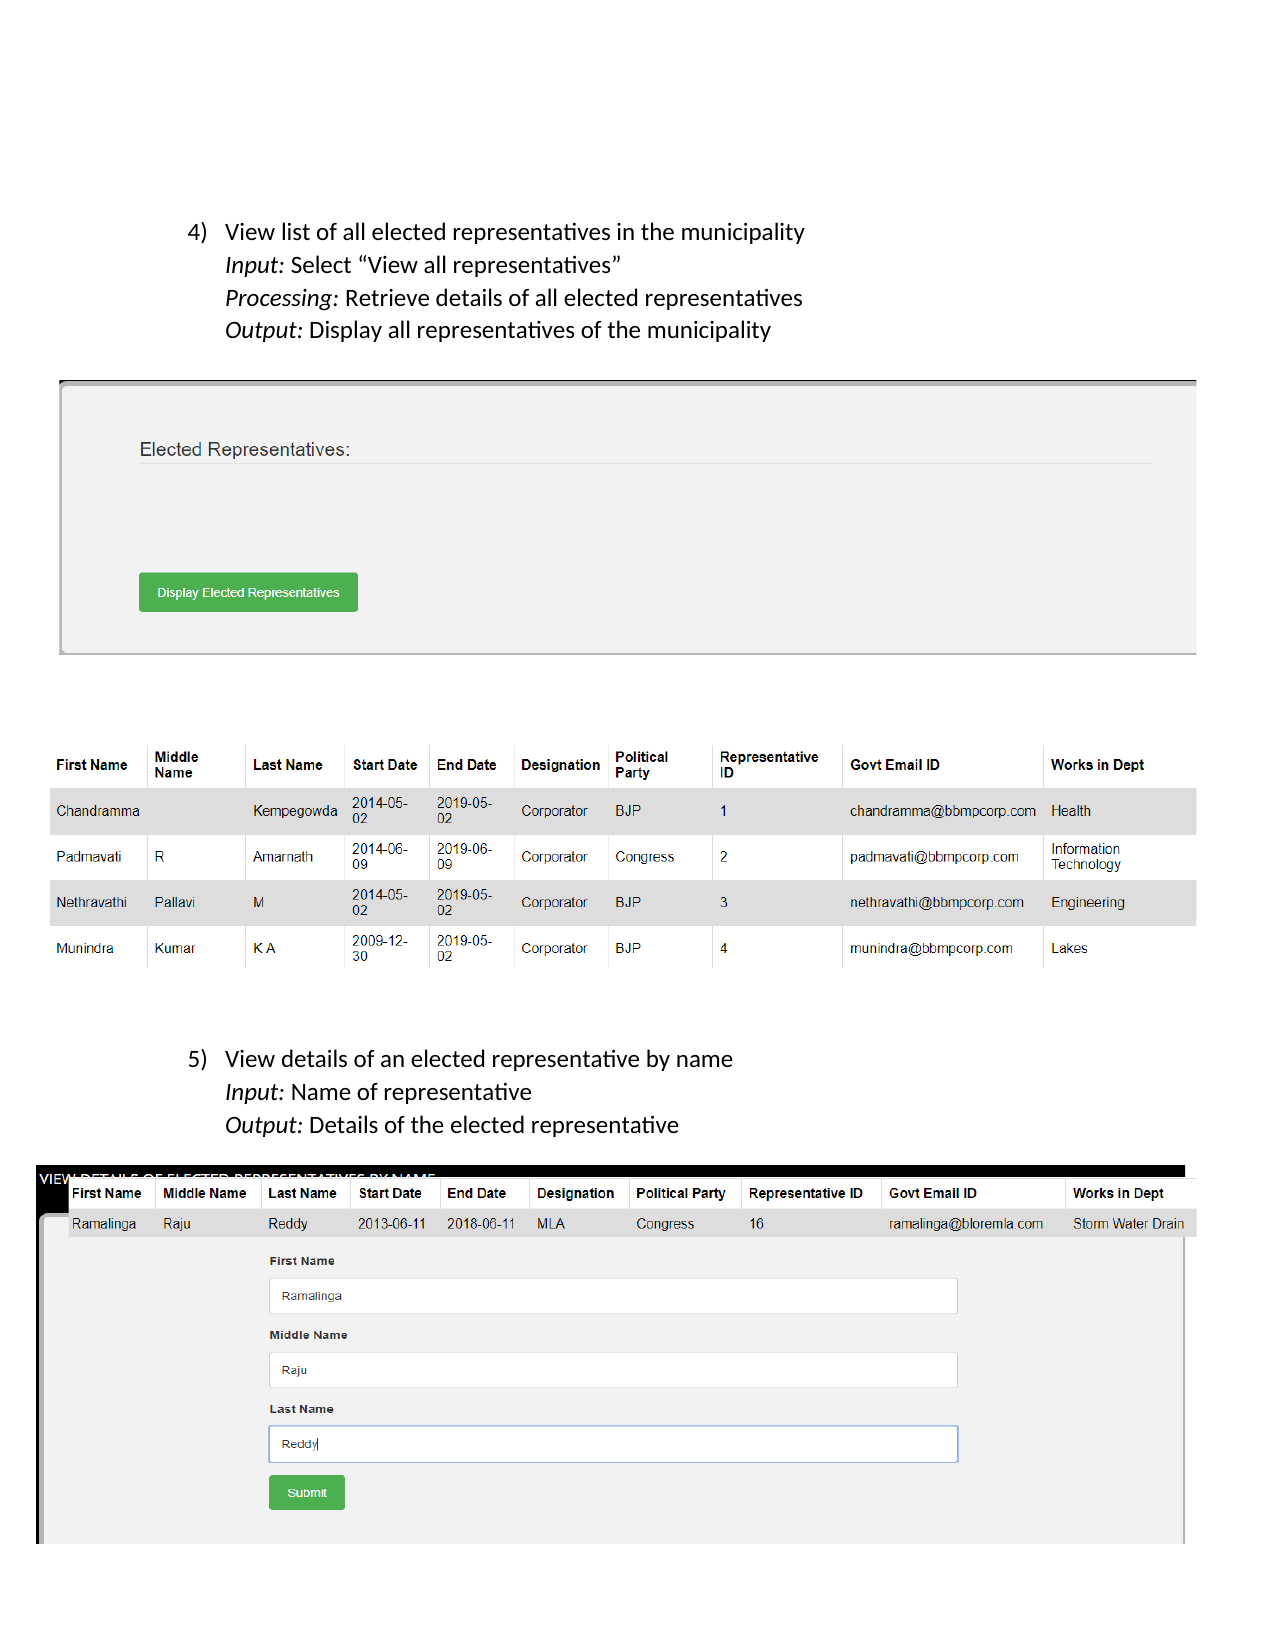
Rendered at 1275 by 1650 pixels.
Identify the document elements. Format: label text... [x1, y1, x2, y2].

picture [36, 1165, 1196, 1544]
list Processing: Retrieve details of all elected representatives [225, 282, 1125, 312]
list Input: Name of representative [225, 1076, 1125, 1107]
list View details of an elected representative by name [187, 1043, 1125, 1074]
picture [49, 745, 1196, 968]
list View list of all elected representatives in the municipality [187, 216, 1125, 246]
picture [59, 380, 1196, 655]
list Input: Select “View all representatives” [225, 249, 1125, 279]
list Output: Details of the elected representative [225, 1109, 1125, 1140]
list Output: Display all representatives of the municipality [225, 314, 1125, 345]
